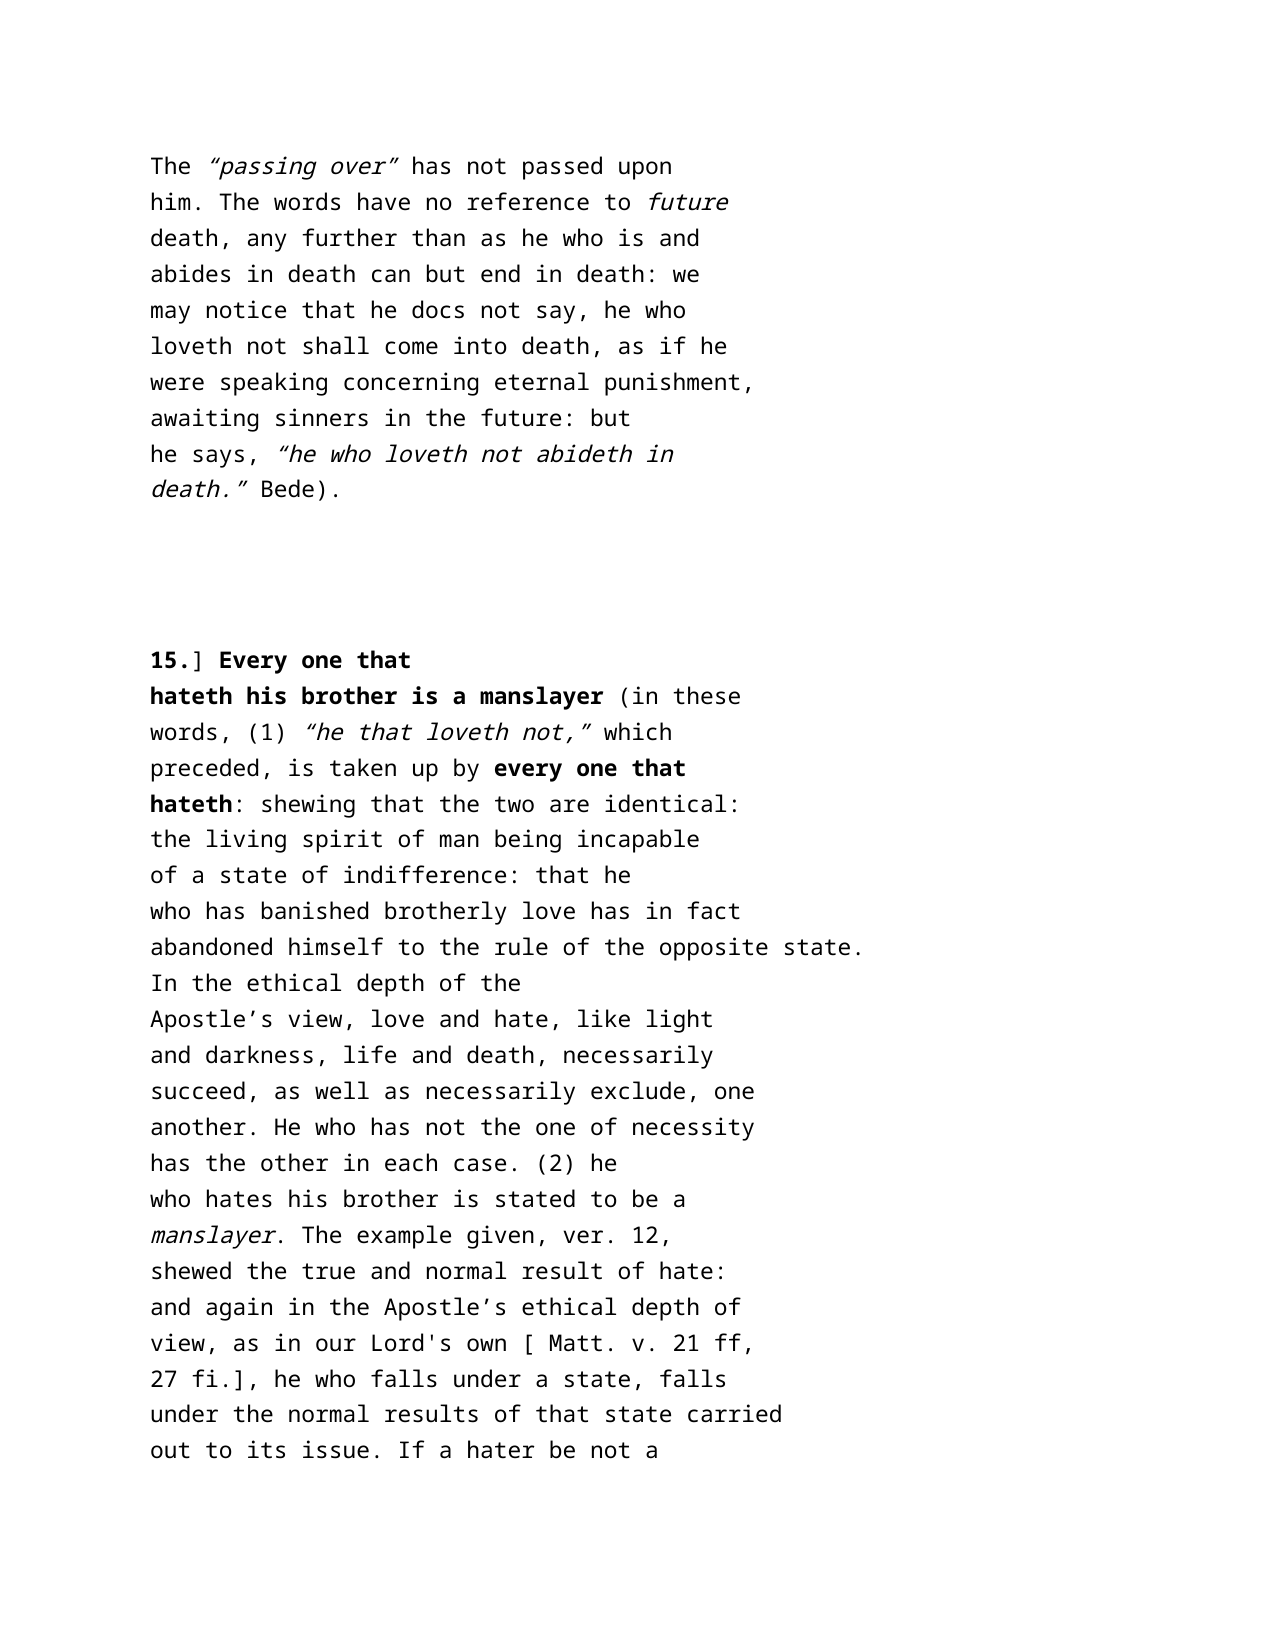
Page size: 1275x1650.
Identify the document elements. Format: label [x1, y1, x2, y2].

text [150, 644, 1125, 1466]
text [150, 150, 1125, 505]
